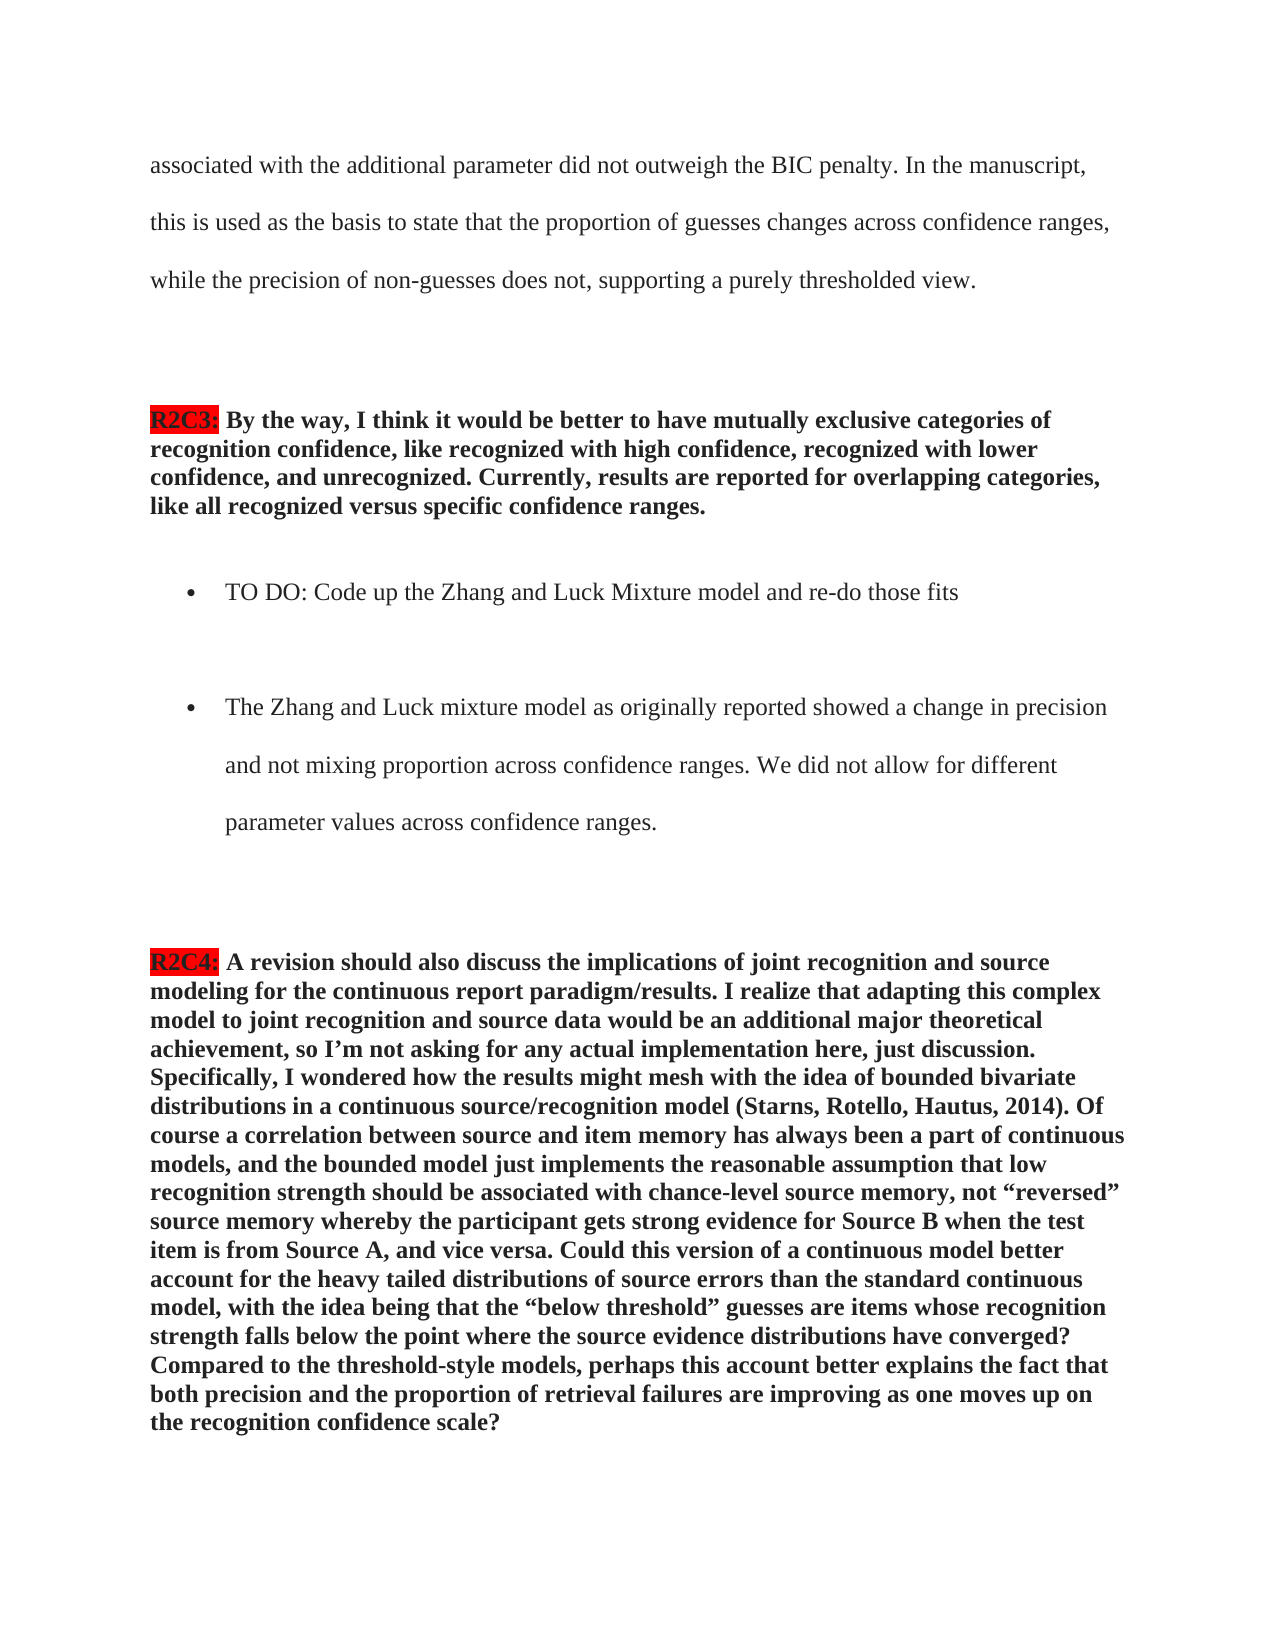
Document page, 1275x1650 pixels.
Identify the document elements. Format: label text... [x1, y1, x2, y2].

text R2C4: A revision should also discuss the implications of joint recognition and source modeling for the continuous report paradigm/results. I realize that adapting this complex model to joint recognition and source data would be an additional major theoretical achievement, so I’m not asking for any actual implementation here, just discussion. Specifically, I wondered how the results might mesh with the idea of bounded bivariate distributions in a continuous source/recognition model (Starns, Rotello, Hautus, 2014). Of course a correlation between source and item memory has always been a part of continuous models, and the bounded model just implements the reasonable assumption that low recognition strength should be associated with chance-level source memory, not “reversed” source memory whereby the participant gets strong evidence for Source B when the test item is from Source A, and vice versa. Could this version of a continuous model better account for the heavy tailed distributions of source errors than the standard continuous model, with the idea being that the “below threshold” guesses are items whose recognition strength falls below the point where the source evidence distributions have converged? Compared to the threshold-style models, perhaps this account better explains the fact that both precision and the proportion of retrieval failures are improving as one moves up on the recognition confidence scale? [150, 947, 1125, 1120]
list TO DO: Code up the Zhang and Luck Mixture model and re-do those fits [187, 577, 1125, 606]
list The Zhang and Luck mixture model as originally reported showed a change in precision and not mixing proportion across confidence ranges. We did not allow for different parameter values across confidence ranges. [187, 692, 1125, 836]
text R2C4: A revision should also discuss the implications of joint recognition and source modeling for the continuous report paradigm/results. I realize that adapting this complex model to joint recognition and source data would be an additional major theoretical achievement, so I’m not asking for any actual implementation here, just discussion. Specifically, I wondered how the results might mesh with the idea of bounded bivariate distributions in a continuous source/recognition model (Starns, Rotello, Hautus, 2014). Of course a correlation between source and item memory has always been a part of continuous models, and the bounded model just implements the reasonable assumption that low recognition strength should be associated with chance-level source memory, not “reversed” source memory whereby the participant gets strong evidence for Source B when the test item is from Source A, and vice versa. Could this version of a continuous model better account for the heavy tailed distributions of source errors than the standard continuous model, with the idea being that the “below threshold” guesses are items whose recognition strength falls below the point where the source evidence distributions have converged? Compared to the threshold-style models, perhaps this account better explains the fact that both precision and the proportion of retrieval failures are improving as one moves up on the recognition confidence scale? [150, 1149, 1125, 1436]
text R2C3: By the way, I think it would be better to have mutually exclusive categories of recognition confidence, like recognized with high confidence, recognized with lower confidence, and unrecognized. Currently, results are reported for overlapping categories, like all recognized versus specific confidence ranges. [150, 405, 1125, 520]
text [150, 150, 1125, 294]
